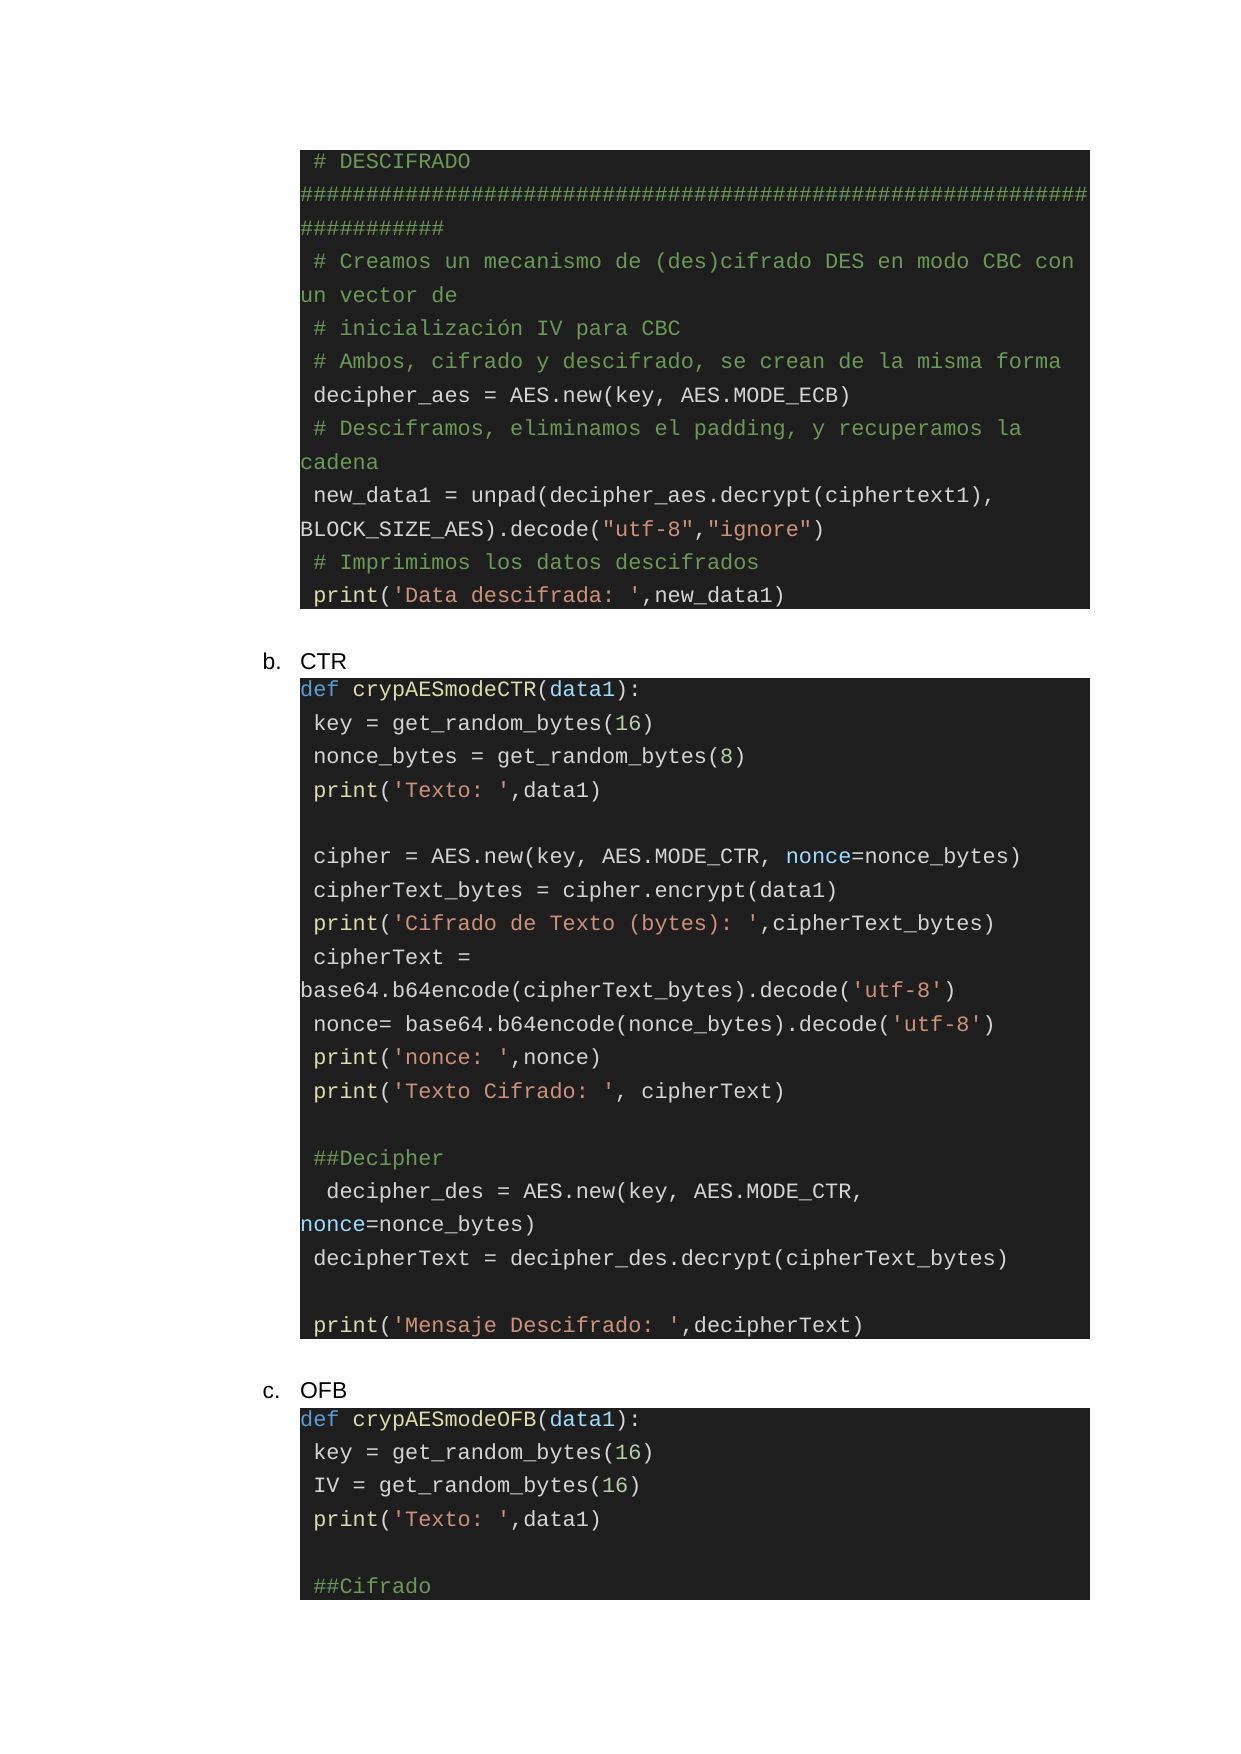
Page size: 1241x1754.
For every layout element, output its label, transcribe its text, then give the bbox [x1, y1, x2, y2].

text print('Cifrado de Texto (bytes): ',cipherText_bytes) [300, 913, 1090, 937]
text # Ambos, cifrado y descifrado, se crean de la misma forma [300, 351, 1090, 375]
text cipher = AES.new(key, AES.MODE_CTR, nonce=nonce_bytes) [300, 846, 1090, 871]
text # Creamos un mecanismo de (des)cifrado DES en modo CBC con un vector de [300, 250, 1090, 308]
list OFB [262, 1377, 1090, 1404]
text print('Texto: ',data1) [300, 1508, 1090, 1533]
text print('Texto Cifrado: ', cipherText) [300, 1080, 1090, 1104]
text key = get_random_bytes(16) [300, 712, 1090, 737]
list CTR [262, 648, 1090, 675]
text print('Texto: ',data1) [300, 779, 1090, 804]
text new_data1 = unpad(decipher_aes.decrypt(ciphertext1), BLOCK_SIZE_AES).decode("utf-8","ignore") [300, 484, 1090, 543]
text # DESCIFRADO ####################################################################### [300, 150, 1090, 242]
text nonce_bytes = get_random_bytes(8) [300, 745, 1090, 770]
text cipherText_bytes = cipher.encrypt(data1) [300, 879, 1090, 904]
text def crypAESmodeOFB(data1): [300, 1408, 1090, 1432]
text nonce= base64.b64encode(nonce_bytes).decode('utf-8') [300, 1013, 1090, 1038]
text # Desciframos, eliminamos el padding, y recuperamos la cadena [300, 417, 1090, 476]
text ##Decipher [300, 1147, 1090, 1171]
text key = get_random_bytes(16) [300, 1441, 1090, 1466]
text print('nonce: ',nonce) [300, 1046, 1090, 1071]
text decipher_des = AES.new(key, AES.MODE_CTR, nonce=nonce_bytes) [300, 1180, 1090, 1238]
text IV = get_random_bytes(16) [300, 1474, 1090, 1499]
text cipherText = base64.b64encode(cipherText_bytes).decode('utf-8') [300, 946, 1090, 1004]
text print('Data descifrada: ',new_data1) [300, 585, 1090, 609]
text ##Cifrado [300, 1575, 1090, 1600]
text def crypAESmodeCTR(data1): [300, 678, 1090, 703]
text # Imprimimos los datos descifrados [300, 551, 1090, 576]
text decipher_aes = AES.new(key, AES.MODE_ECB) [300, 384, 1090, 409]
text # inicialización IV para CBC [300, 317, 1090, 342]
text decipherText = decipher_des.decrypt(cipherText_bytes) [300, 1247, 1090, 1272]
text print('Mensaje Descifrado: ',decipherText) [300, 1314, 1090, 1339]
